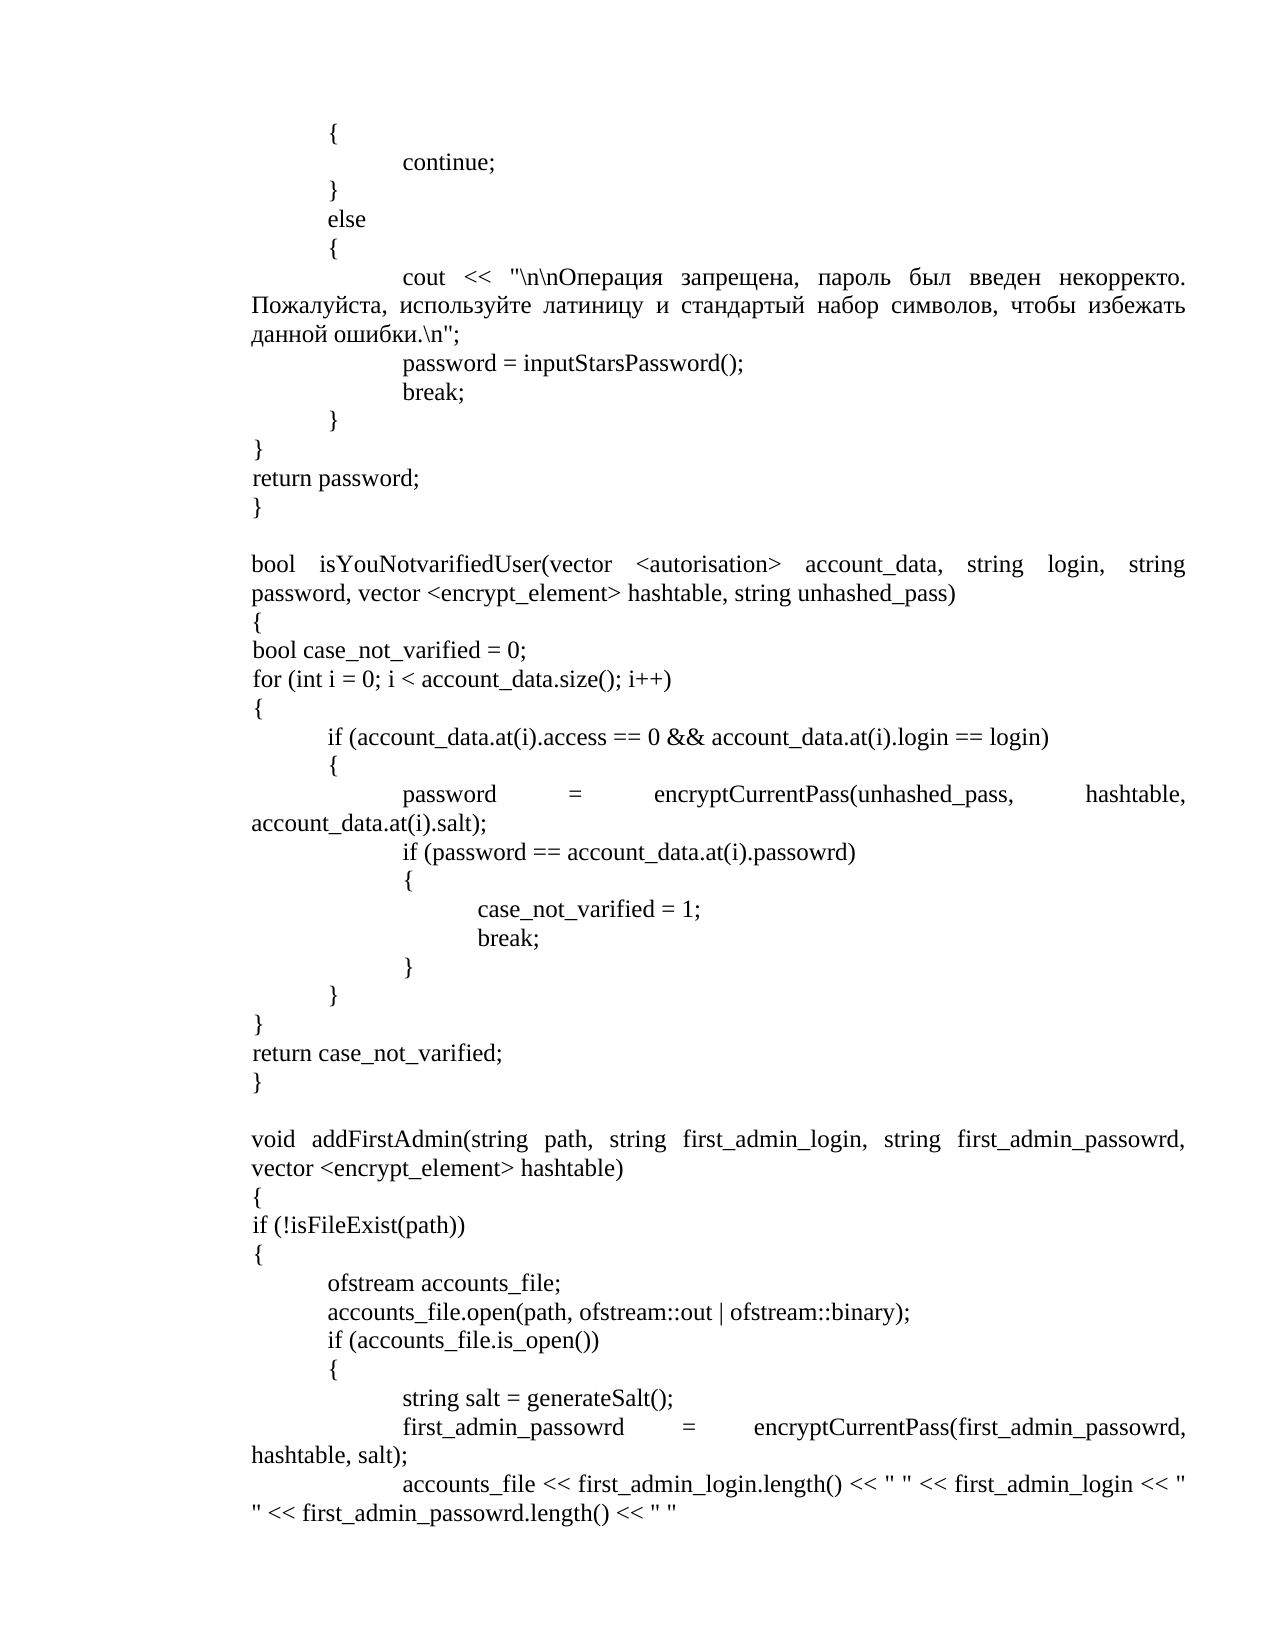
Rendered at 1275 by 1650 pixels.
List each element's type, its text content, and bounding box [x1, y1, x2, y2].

text } [251, 406, 1186, 434]
text { [251, 233, 1186, 262]
text } [251, 1067, 1186, 1096]
text { [251, 607, 1186, 636]
text { [251, 866, 1186, 894]
text bool isYouNotvarifiedUser(vector <autorisation> account_data, string login, string password, vector <encrypt_element> hashtable, string unhashed_pass) [251, 549, 1186, 607]
text accounts_file << first_admin_login.length() << " " << first_admin_login << " " << first_admin_passowrd.length() << " " [251, 1469, 1186, 1527]
text } [251, 1009, 1186, 1038]
text { [251, 751, 1186, 779]
text } [251, 952, 1186, 981]
text if (accounts_file.is_open()) [251, 1326, 1186, 1354]
text continue; [251, 147, 1186, 176]
text } [251, 492, 1186, 521]
text } [251, 176, 1186, 204]
text first_admin_passowrd = encryptCurrentPass(first_admin_passowrd, hashtable, salt); [251, 1412, 1186, 1469]
text for (int i = 0; i < account_data.size(); i++) [251, 664, 1186, 693]
text { [251, 693, 1186, 722]
text else [251, 204, 1186, 233]
text if (!isFileExist(path)) [251, 1211, 1186, 1239]
text { [251, 1354, 1186, 1383]
text if (password == account_data.at(i).passowrd) [251, 837, 1186, 866]
text { [251, 118, 1186, 147]
text cout << "\n\nОперация запрещена, пароль был введен некорректо. Пожалуйста, используйте латиницу и стандартый набор символов, чтобы избежать данной ошибки.\n"; [251, 262, 1186, 348]
text bool case_not_varified = 0; [251, 636, 1186, 664]
text ofstream accounts_file; [251, 1268, 1186, 1297]
text password = encryptCurrentPass(unhashed_pass, hashtable, account_data.at(i).salt); [251, 779, 1186, 837]
text } [251, 434, 1186, 463]
text password = inputStarsPassword(); [251, 348, 1186, 377]
text case_not_varified = 1; [251, 894, 1186, 923]
text { [251, 1239, 1186, 1268]
text void addFirstAdmin(string path, string first_admin_login, string first_admin_passowrd, vector <encrypt_element> hashtable) [251, 1124, 1186, 1182]
text return password; [251, 463, 1186, 492]
text return case_not_varified; [251, 1038, 1186, 1067]
text string salt = generateSalt(); [251, 1383, 1186, 1412]
text break; [251, 377, 1186, 406]
text accounts_file.open(path, ofstream::out | ofstream::binary); [251, 1297, 1186, 1326]
text { [251, 1182, 1186, 1211]
text break; [251, 923, 1186, 952]
text if (account_data.at(i).access == 0 && account_data.at(i).login == login) [251, 722, 1186, 751]
text } [251, 981, 1186, 1009]
